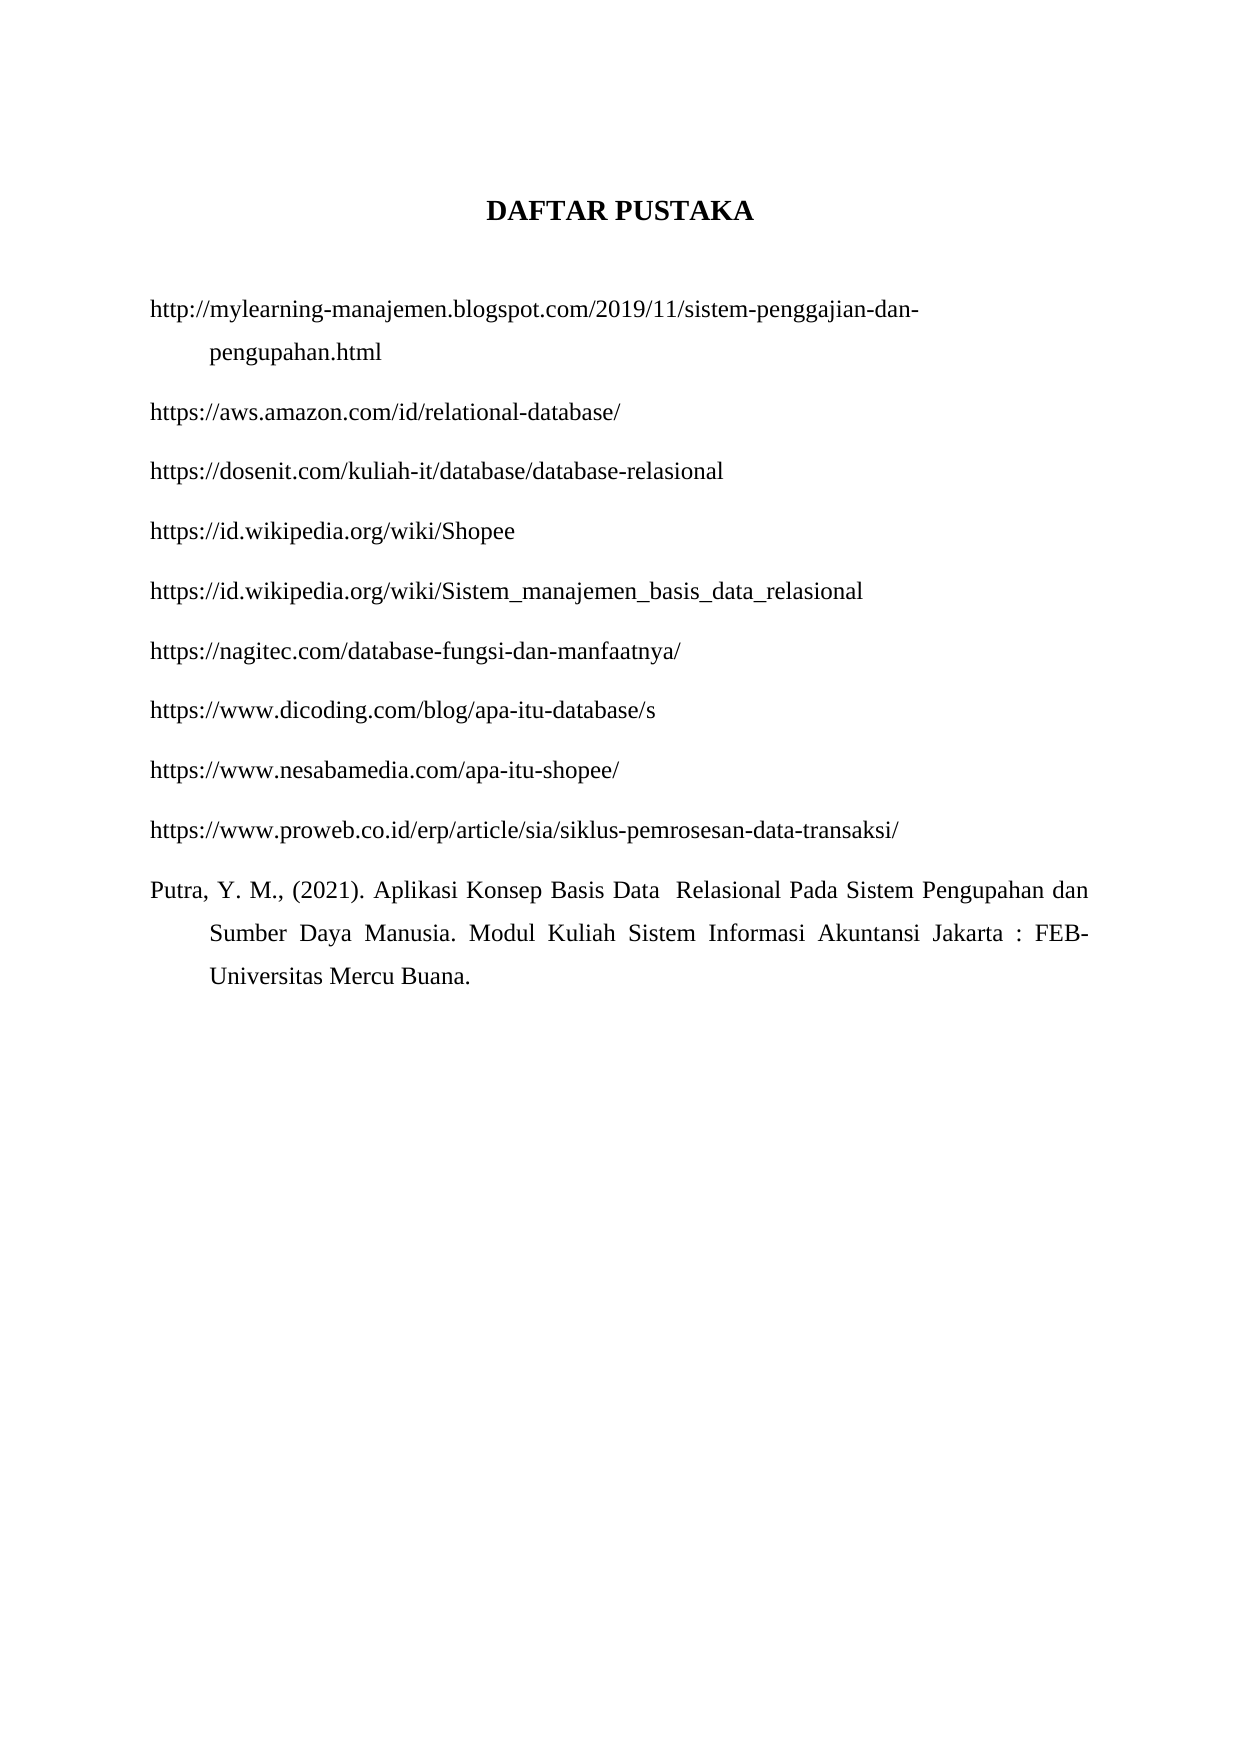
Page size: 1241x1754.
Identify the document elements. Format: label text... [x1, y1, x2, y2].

text http://mylearning-manajemen.blogspot.com/2019/11/sistem-penggajian-dan-pengupahan.html [150, 294, 1090, 366]
text Putra, Y. M., (2021). Aplikasi Konsep Basis Data Relasional Pada Sistem Pengupahan dan Sumber Daya Manusia. Modul Kuliah Sistem Informasi Akuntansi Jakarta : FEB-Universitas Mercu Buana. [150, 875, 1090, 990]
text https://dosenit.com/kuliah-it/database/database-relasional [150, 456, 1090, 485]
text https://www.dicoding.com/blog/apa-itu-database/s [150, 696, 1090, 724]
text https://aws.amazon.com/id/relational-database/ [150, 397, 1090, 425]
text DAFTAR PUSTAKA [150, 193, 1090, 227]
text https://nagitec.com/database-fungsi-dan-manfaatnya/ [150, 636, 1090, 664]
text https://id.wikipedia.org/wiki/Sistem_manajemen_basis_data_relasional [150, 576, 1090, 605]
text https://www.nesabamedia.com/apa-itu-shopee/ [150, 755, 1090, 784]
text https://id.wikipedia.org/wiki/Shopee [150, 516, 1090, 545]
text https://www.proweb.co.id/erp/article/sia/siklus-pemrosesan-data-transaksi/ [150, 815, 1090, 844]
